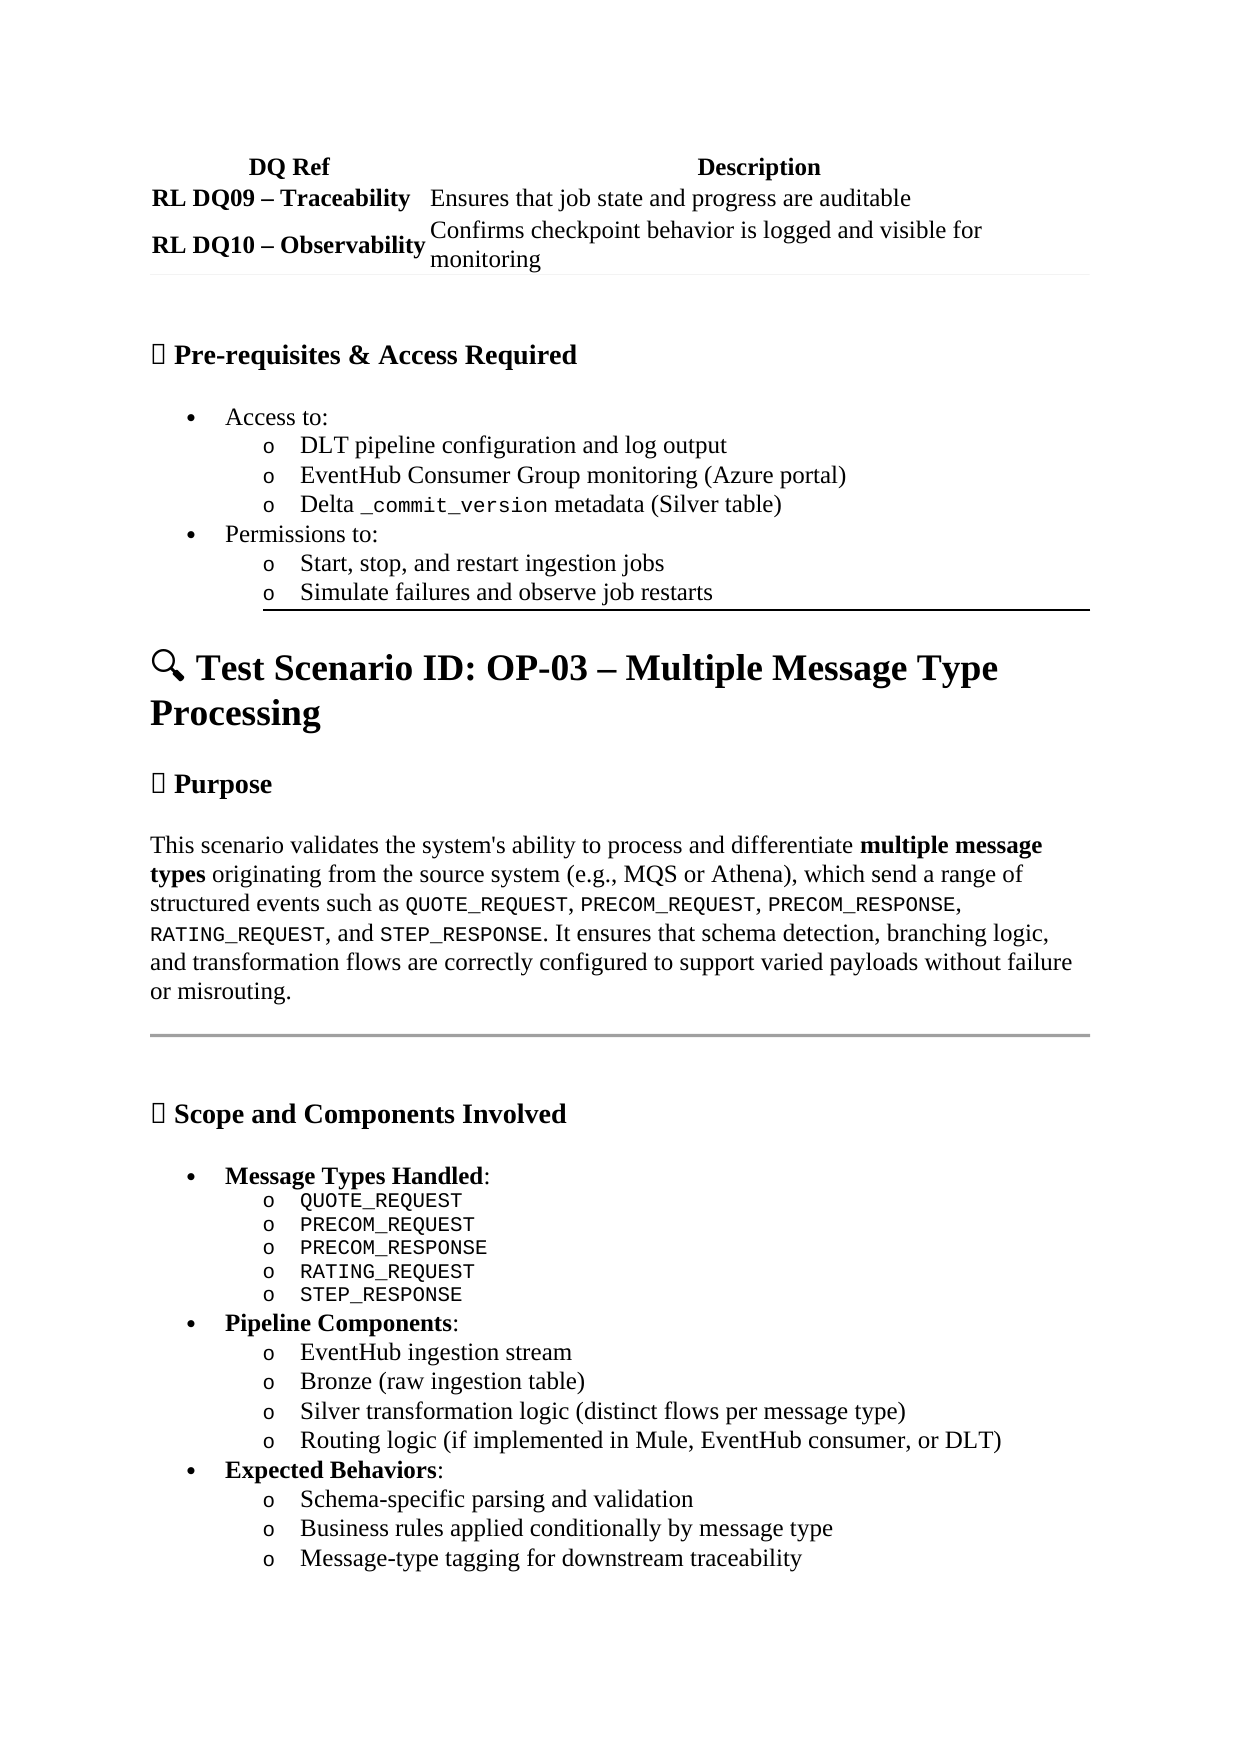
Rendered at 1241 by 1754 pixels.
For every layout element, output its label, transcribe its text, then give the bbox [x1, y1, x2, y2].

list RATING_REQUEST [262, 1261, 1090, 1284]
list STEP_RESPONSE [262, 1284, 1090, 1308]
table_header DQ Ref [150, 150, 428, 182]
text This scenario validates the system's ability to process and differentiate multiple message types originating from the source system (e.g., MQS or Athena), which send a range of structured events such as QUOTE_REQUEST, PRECOM_REQUEST, PRECOM_RESPONSE, RATING_REQUEST, and STEP_RESPONSE. It ensures that schema detection, branching logic, and transformation flows are correctly configured to support varied payloads without failure or misrouting. [150, 831, 1090, 1005]
table_cell RL DQ10 – Observability [150, 214, 428, 274]
table_cell Ensures that job state and progress are auditable [428, 182, 1089, 214]
list EventHub ingestion stream [262, 1337, 1090, 1366]
list PRECOM_REQUEST [262, 1213, 1090, 1237]
table_header Description [428, 150, 1089, 182]
list Permissions to: [187, 519, 1090, 548]
list QUOTE_REQUEST [262, 1190, 1090, 1213]
text 🔐 Pre-requisites & Access Required [150, 334, 1090, 372]
table_cell Confirms checkpoint behavior is logged and visible for monitoring [428, 214, 1089, 274]
list Start, stop, and restart ingestion jobs [262, 548, 1090, 577]
table_cell RL DQ09 – Traceability [150, 182, 428, 214]
list DLT pipeline configuration and log output [262, 430, 1090, 460]
list EventHub Consumer Group monitoring (Azure portal) [262, 460, 1090, 489]
list Access to: [187, 402, 1090, 430]
list Delta _commit_version metadata (Silver table) [262, 489, 1090, 519]
list Simulate failures and observe job restarts [262, 577, 1090, 611]
text 🔹 Scope and Components Involved [150, 1094, 1090, 1132]
text 🔹 Purpose [150, 763, 1090, 801]
list Silver transformation logic (distinct flows per message type) [262, 1396, 1090, 1426]
list Schema-specific parsing and validation [262, 1484, 1090, 1513]
text 🔍 Test Scenario ID: OP-03 – Multiple Message Type Processing [150, 640, 1090, 734]
list Message Types Handled: [187, 1161, 1090, 1190]
list PRECOM_RESPONSE [262, 1237, 1090, 1261]
list Pipeline Components: [187, 1308, 1090, 1337]
list Expected Behaviors: [187, 1455, 1090, 1484]
list Routing logic (if implemented in Mule, EventHub consumer, or DLT) [262, 1426, 1090, 1455]
list Message-type tagging for downstream traceability [262, 1543, 1090, 1573]
list Bronze (raw ingestion table) [262, 1366, 1090, 1396]
list Business rules applied conditionally by message type [262, 1513, 1090, 1543]
